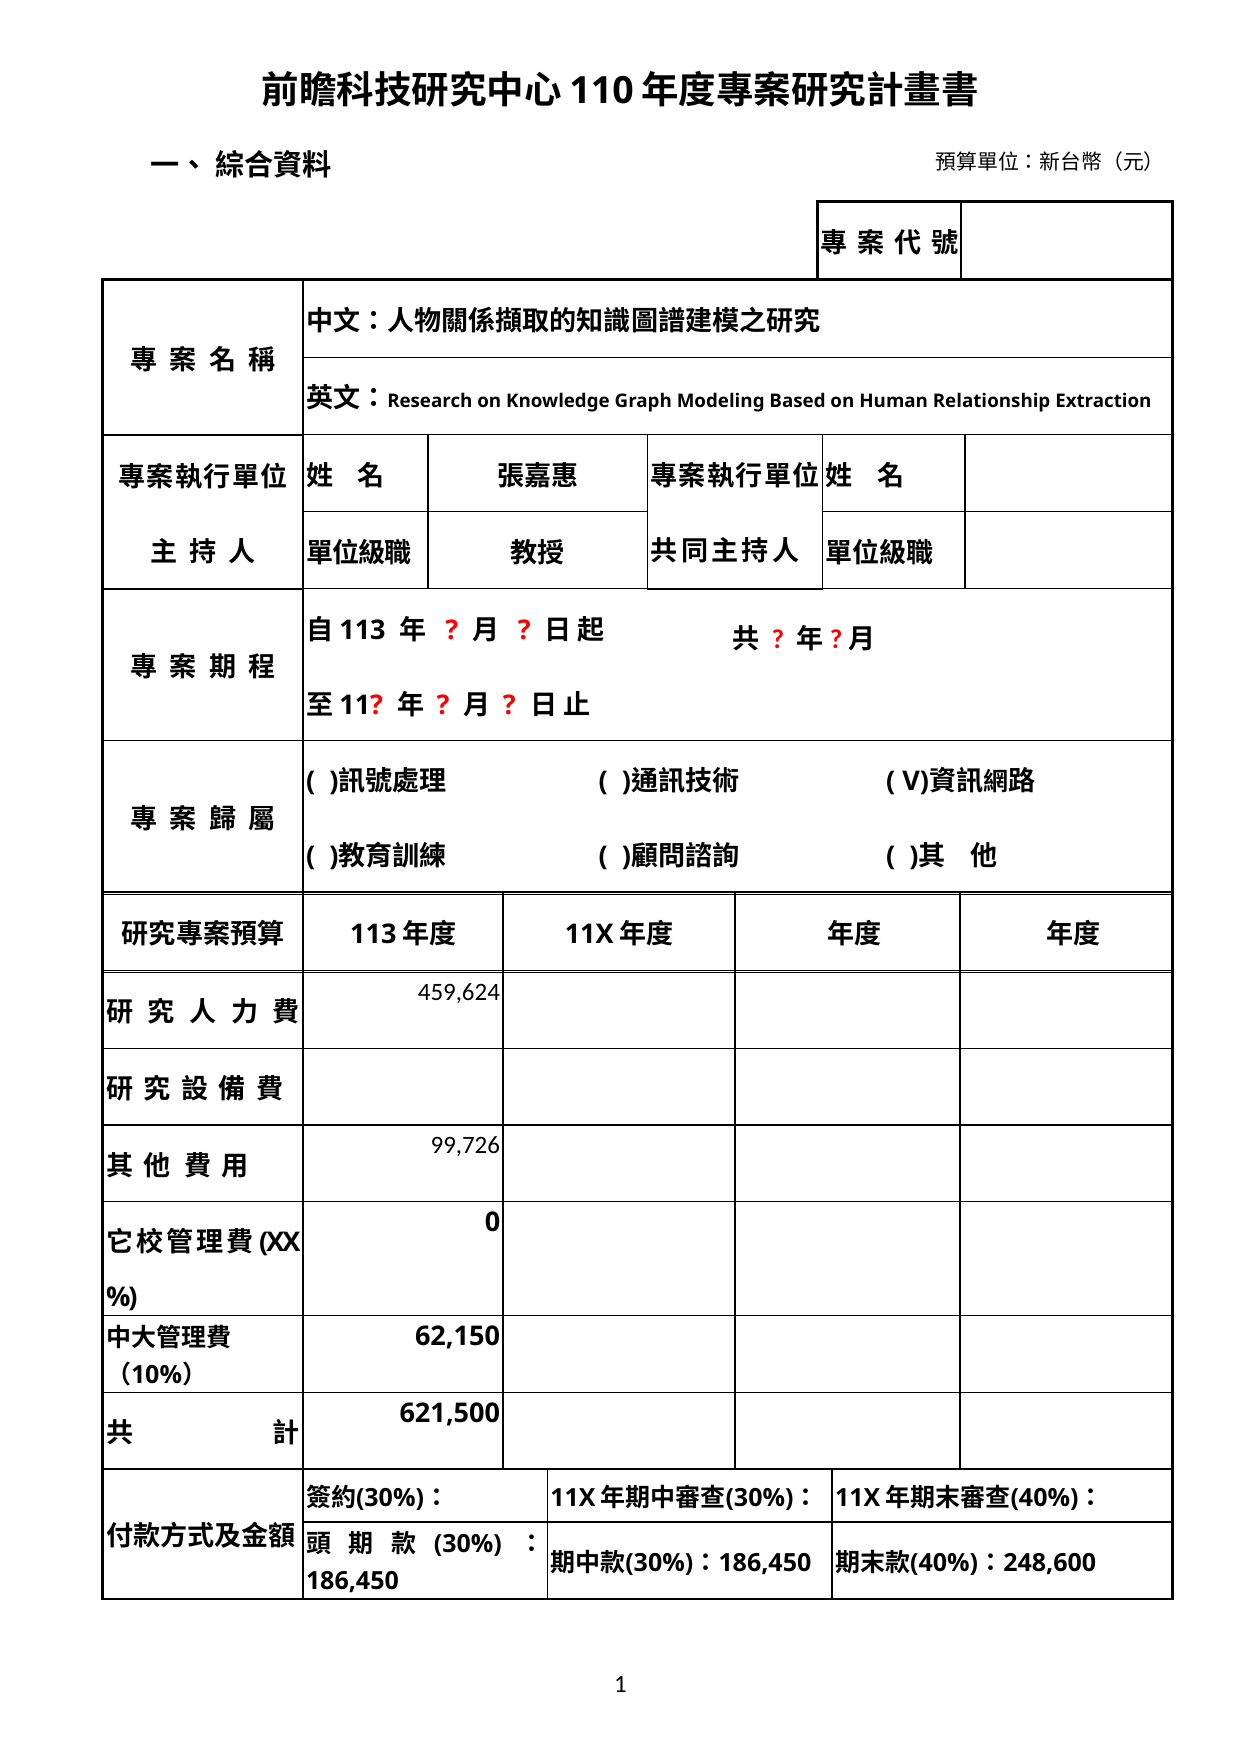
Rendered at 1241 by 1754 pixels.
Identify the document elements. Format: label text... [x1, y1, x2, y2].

text 前瞻科技研究中心110年度專案研究計畫書 [150, 50, 1090, 125]
table_cell 年度 [961, 895, 1171, 969]
table_cell 年度 [736, 895, 959, 969]
table_cell 姓 名 [823, 435, 964, 511]
table_cell 英文：Research on Knowledge Graph Modeling Based on Human Relationship Extraction [304, 358, 1171, 433]
table_cell 張嘉惠 [429, 435, 647, 511]
table_cell [961, 1316, 1171, 1391]
table_cell 99,726 [304, 1126, 502, 1201]
table_cell 付款方式及金額 [104, 1470, 302, 1598]
table_cell [961, 1202, 1171, 1315]
table_cell [504, 1126, 734, 1201]
table_cell 0 [304, 1202, 502, 1315]
table_cell 專 案 歸 屬 [104, 741, 302, 891]
table_cell [736, 1393, 959, 1468]
table_cell [504, 1393, 734, 1468]
table_cell [504, 1049, 734, 1124]
table_cell [961, 973, 1171, 1048]
table_cell 113年度 [304, 895, 502, 969]
table_cell [504, 973, 734, 1048]
table_cell 621,500 [304, 1393, 502, 1468]
table_cell 62,150 [304, 1316, 502, 1391]
table_cell 中文：人物關係擷取的知識圖譜建模之研究 [304, 281, 1171, 356]
table_cell 姓 名 [304, 435, 427, 511]
table_cell 專案執行單位 主 持 人 [104, 436, 302, 588]
table_cell [961, 1126, 1171, 1201]
table_cell 459,624 [304, 973, 502, 1048]
table_cell [961, 1393, 1171, 1468]
table_header 專案代號 [819, 203, 960, 278]
table_cell [966, 435, 1171, 511]
table_cell [304, 1049, 502, 1124]
table_cell 它校管理費(XX%) [104, 1202, 302, 1315]
table_cell ( )訊號處理 ( )通訊技術 ( V)資訊網路 ( )教育訓練 ( )顧問諮詢 ( )其 他 [304, 741, 1171, 891]
table_cell 教授 [429, 512, 647, 588]
table_cell 11X年期中審查(30%)： [548, 1470, 831, 1521]
table_cell 專案執行單位 共同主持人 [648, 435, 822, 588]
table_cell [736, 1049, 959, 1124]
table_cell 頭期款(30%)：186,450 [304, 1523, 547, 1598]
table_cell 簽約(30%)： [304, 1470, 547, 1521]
table_cell 11X年度 [504, 895, 734, 969]
table_cell 單位級職 [823, 512, 964, 588]
table_cell 研究人力費 [104, 973, 302, 1048]
table_cell [736, 1202, 959, 1315]
table_cell 11X年期末審查(40%)： [833, 1470, 1171, 1521]
table_cell 自 113 年 ? 月 ? 日 起 至 11? 年 ? 月 ? 日 止 [304, 589, 1171, 740]
table_cell [966, 512, 1171, 588]
table_cell [504, 1316, 734, 1391]
table_cell 期中款(30%)：186,450 [548, 1523, 831, 1598]
table_cell 共 計 [104, 1393, 302, 1468]
text 一、 綜合資料 [150, 125, 1090, 200]
table_header [962, 203, 1171, 278]
table_cell 專 案 名 稱 [104, 281, 302, 433]
table_cell 專 案 期 程 [104, 590, 302, 740]
table_cell 研究專案預算 [104, 895, 302, 969]
table_cell [736, 1126, 959, 1201]
table_cell 其 他 費 用 [104, 1126, 302, 1201]
table_cell 期末款(40%)：248,600 [833, 1523, 1171, 1598]
table_cell [961, 1049, 1171, 1124]
table_cell 單位級職 [304, 512, 427, 588]
table_cell [736, 973, 959, 1048]
table_cell 中大管理費（10%） [104, 1316, 302, 1391]
table_cell [736, 1316, 959, 1391]
table_cell 研究設備費 [104, 1049, 302, 1124]
table_cell [504, 1202, 734, 1315]
